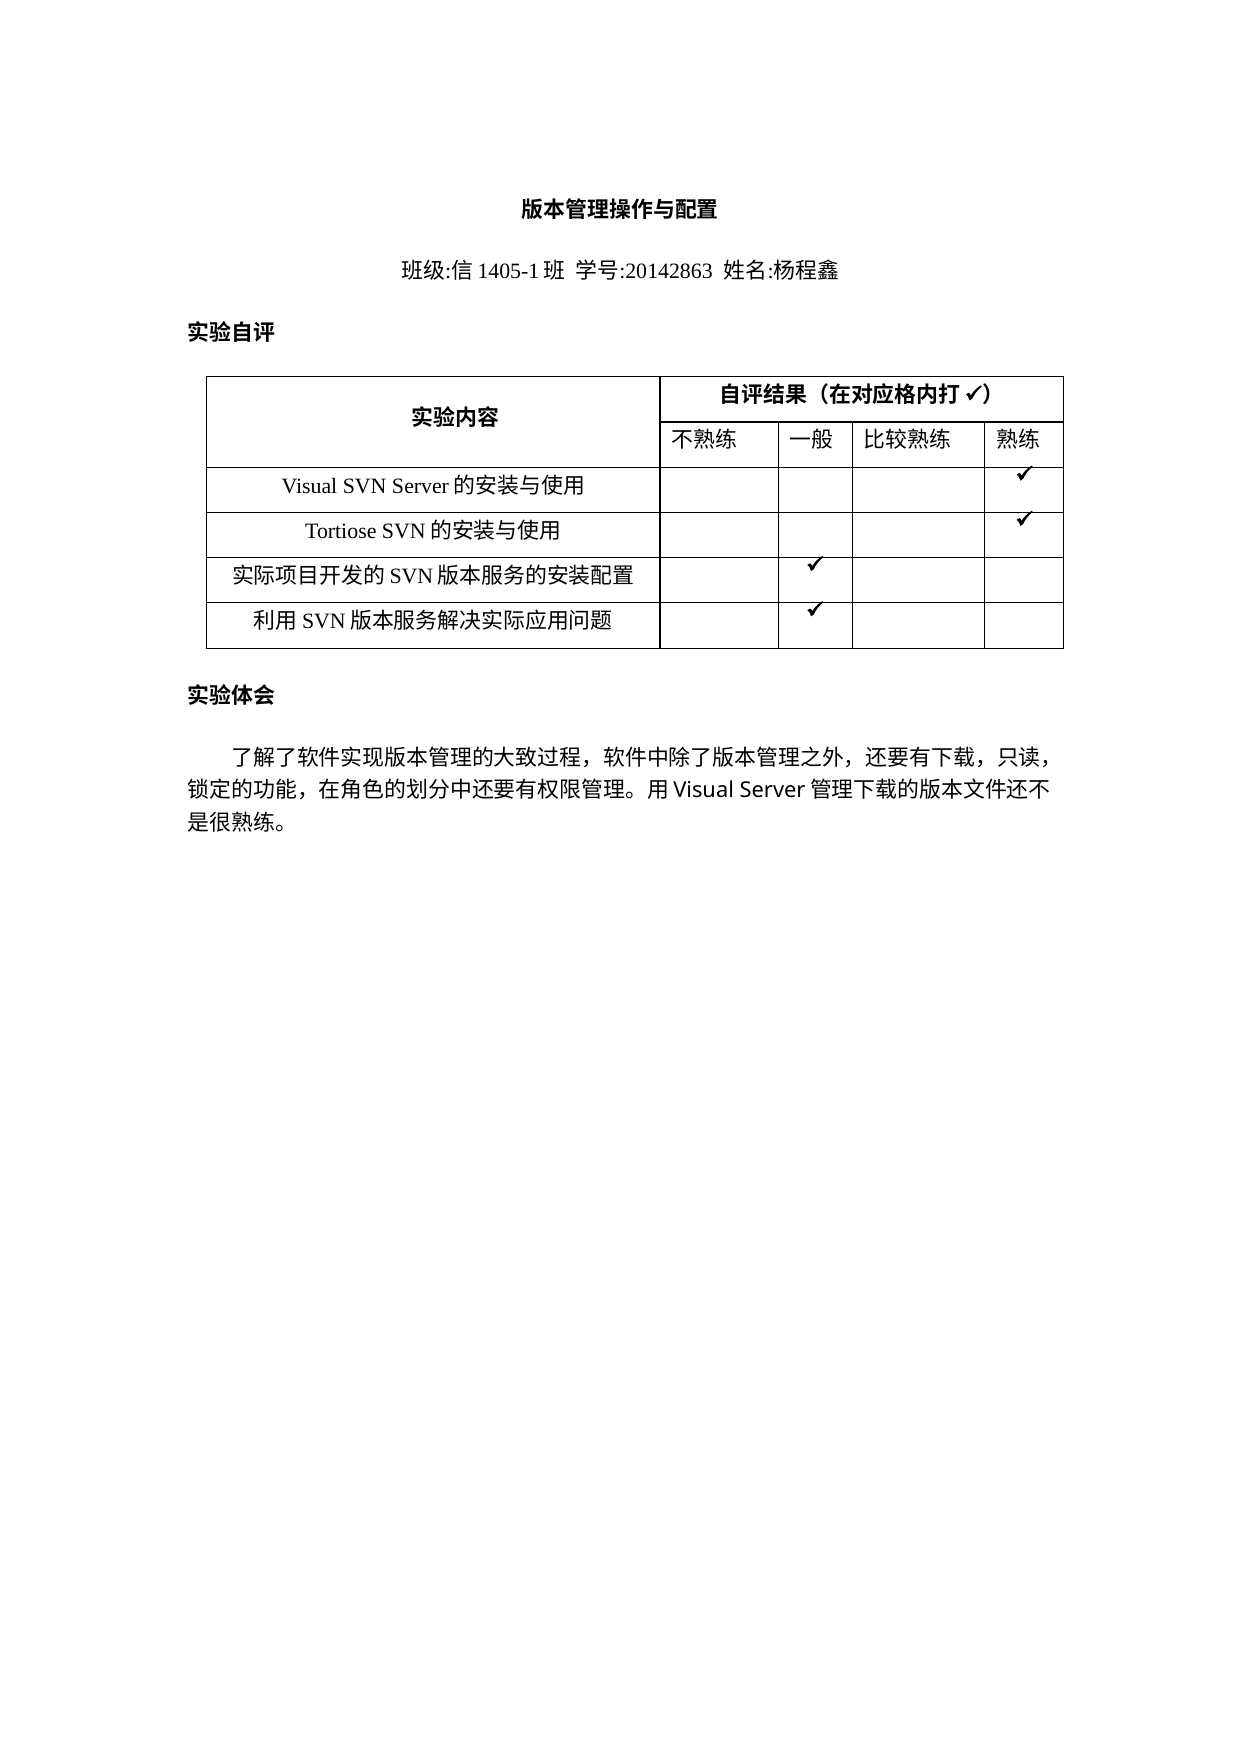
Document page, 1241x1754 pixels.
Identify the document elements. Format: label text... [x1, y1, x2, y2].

table_cell [985, 468, 1063, 512]
table_cell [853, 468, 984, 512]
table_cell Tortiose SVN的安装与使用 [207, 513, 659, 557]
text 了解了软件实现版本管理的大致过程，软件中除了版本管理之外，还要有下载，只读，锁定的功能，在角色的划分中还要有权限管理。用Visual Server管理下载的版本文件还不是很熟练。 [187, 739, 1053, 837]
table_cell [779, 603, 852, 647]
table_cell [853, 558, 984, 602]
table_cell [985, 513, 1063, 557]
table_cell 实际项目开发的SVN版本服务的安装配置 [207, 558, 659, 602]
text 实验体会 [187, 678, 1053, 710]
table_header 自评结果（在对应格内打） [661, 377, 1063, 421]
table_cell [853, 513, 984, 557]
table_cell 熟练 [985, 423, 1063, 467]
table_cell [661, 513, 778, 557]
table_cell [853, 603, 984, 647]
table_cell [985, 603, 1063, 647]
table_cell Visual SVN Server的安装与使用 [207, 468, 659, 512]
text 版本管理操作与配置 [187, 191, 1053, 224]
table_cell [661, 603, 778, 647]
table_header 实验内容 [207, 377, 659, 467]
table_cell [661, 558, 778, 602]
text 班级:信1405-1班 学号:20142863 姓名:杨程鑫 [187, 253, 1053, 285]
table_cell 比较熟练 [853, 423, 984, 467]
table_cell 一般 [779, 423, 852, 467]
table_cell [661, 468, 778, 512]
table_cell [779, 513, 852, 557]
table_cell 不熟练 [661, 423, 778, 467]
table_cell 利用SVN版本服务解决实际应用问题 [207, 603, 659, 647]
text 实验自评 [187, 314, 1053, 347]
table_cell [779, 558, 852, 602]
table_cell [985, 558, 1063, 602]
table_cell [779, 468, 852, 512]
